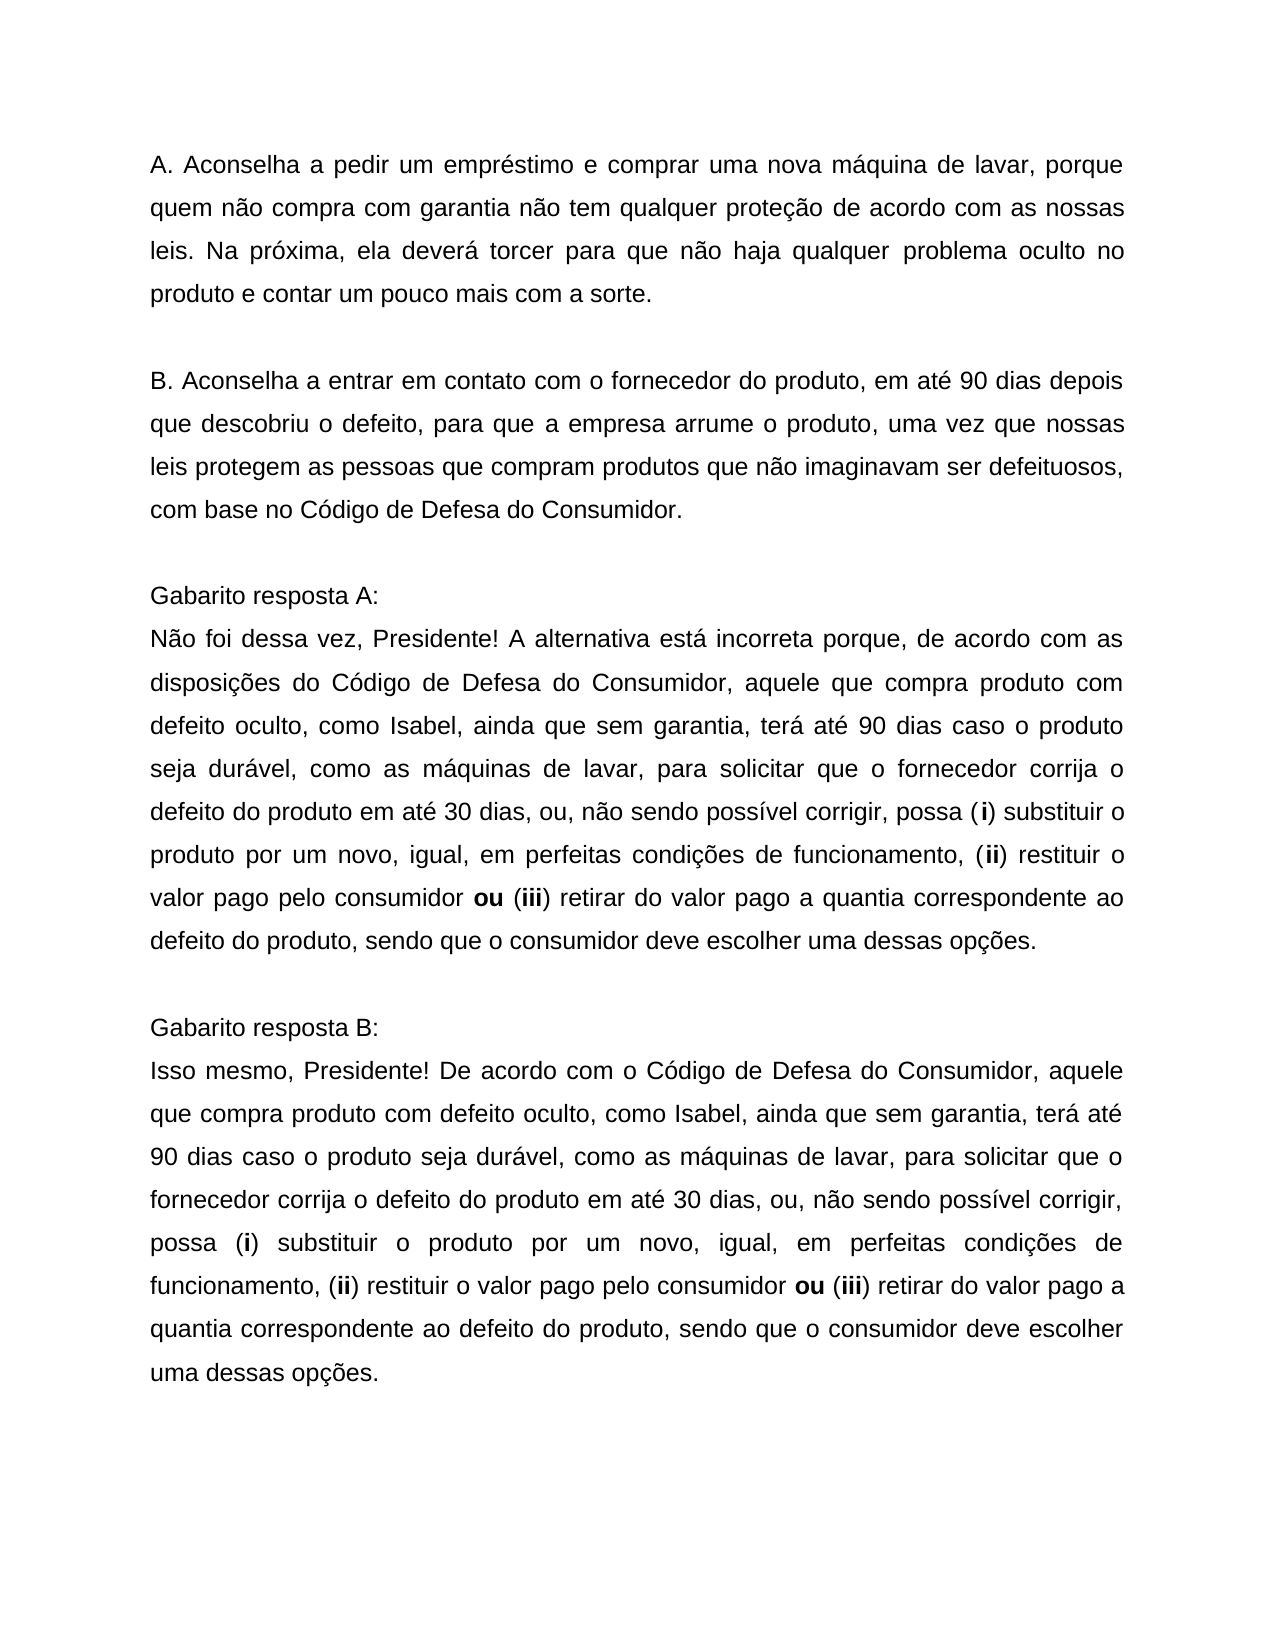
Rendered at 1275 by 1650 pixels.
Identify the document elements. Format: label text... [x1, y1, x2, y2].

text Isso mesmo, Presidente! De acordo com o Código de Defesa do Consumidor, aquele que compra produto com defeito oculto, como Isabel, ainda que sem garantia, terá até 90 dias caso o produto seja durável, como as máquinas de lavar, para solicitar que o fornecedor corrija o defeito do produto em até 30 dias, ou, não sendo possível corrigir, possa (i) substituir o produto por um novo, igual, em perfeitas condições de funcionamento, (ii) restituir o valor pago pelo consumidor ou (iii) retirar do valor pago a quantia correspondente ao defeito do produto, sendo que o consumidor deve escolher uma dessas opções. [150, 1056, 1125, 1386]
text A. Aconselha a pedir um empréstimo e comprar uma nova máquina de lavar, porque quem não compra com garantia não tem qualquer proteção de acordo com as nossas leis. Na próxima, ela deverá torcer para que não haja qualquer problema oculto no produto e contar um pouco mais com a sorte. [150, 150, 1125, 308]
text B. Aconselha a entrar em contato com o fornecedor do produto, em até 90 dias depois que descobriu o defeito, para que a empresa arrume o produto, uma vez que nossas leis protegem as pessoas que compram produtos que não imaginavam ser defeituosos, com base no Código de Defesa do Consumidor. [150, 366, 1125, 524]
text Gabarito resposta B: [150, 1012, 1125, 1041]
text Gabarito resposta A: [150, 581, 1125, 610]
text Não foi dessa vez, Presidente! A alternativa está incorreta porque, de acordo com as disposições do Código de Defesa do Consumidor, aquele que compra produto com defeito oculto, como Isabel, ainda que sem garantia, terá até 90 dias caso o produto seja durável, como as máquinas de lavar, para solicitar que o fornecedor corrija o defeito do produto em até 30 dias, ou, não sendo possível corrigir, possa (i) substituir o produto por um novo, igual, em perfeitas condições de funcionamento, (ii) restituir o valor pago pelo consumidor ou (iii) retirar do valor pago a quantia correspondente ao defeito do produto, sendo que o consumidor deve escolher uma dessas opções. [150, 624, 1125, 955]
